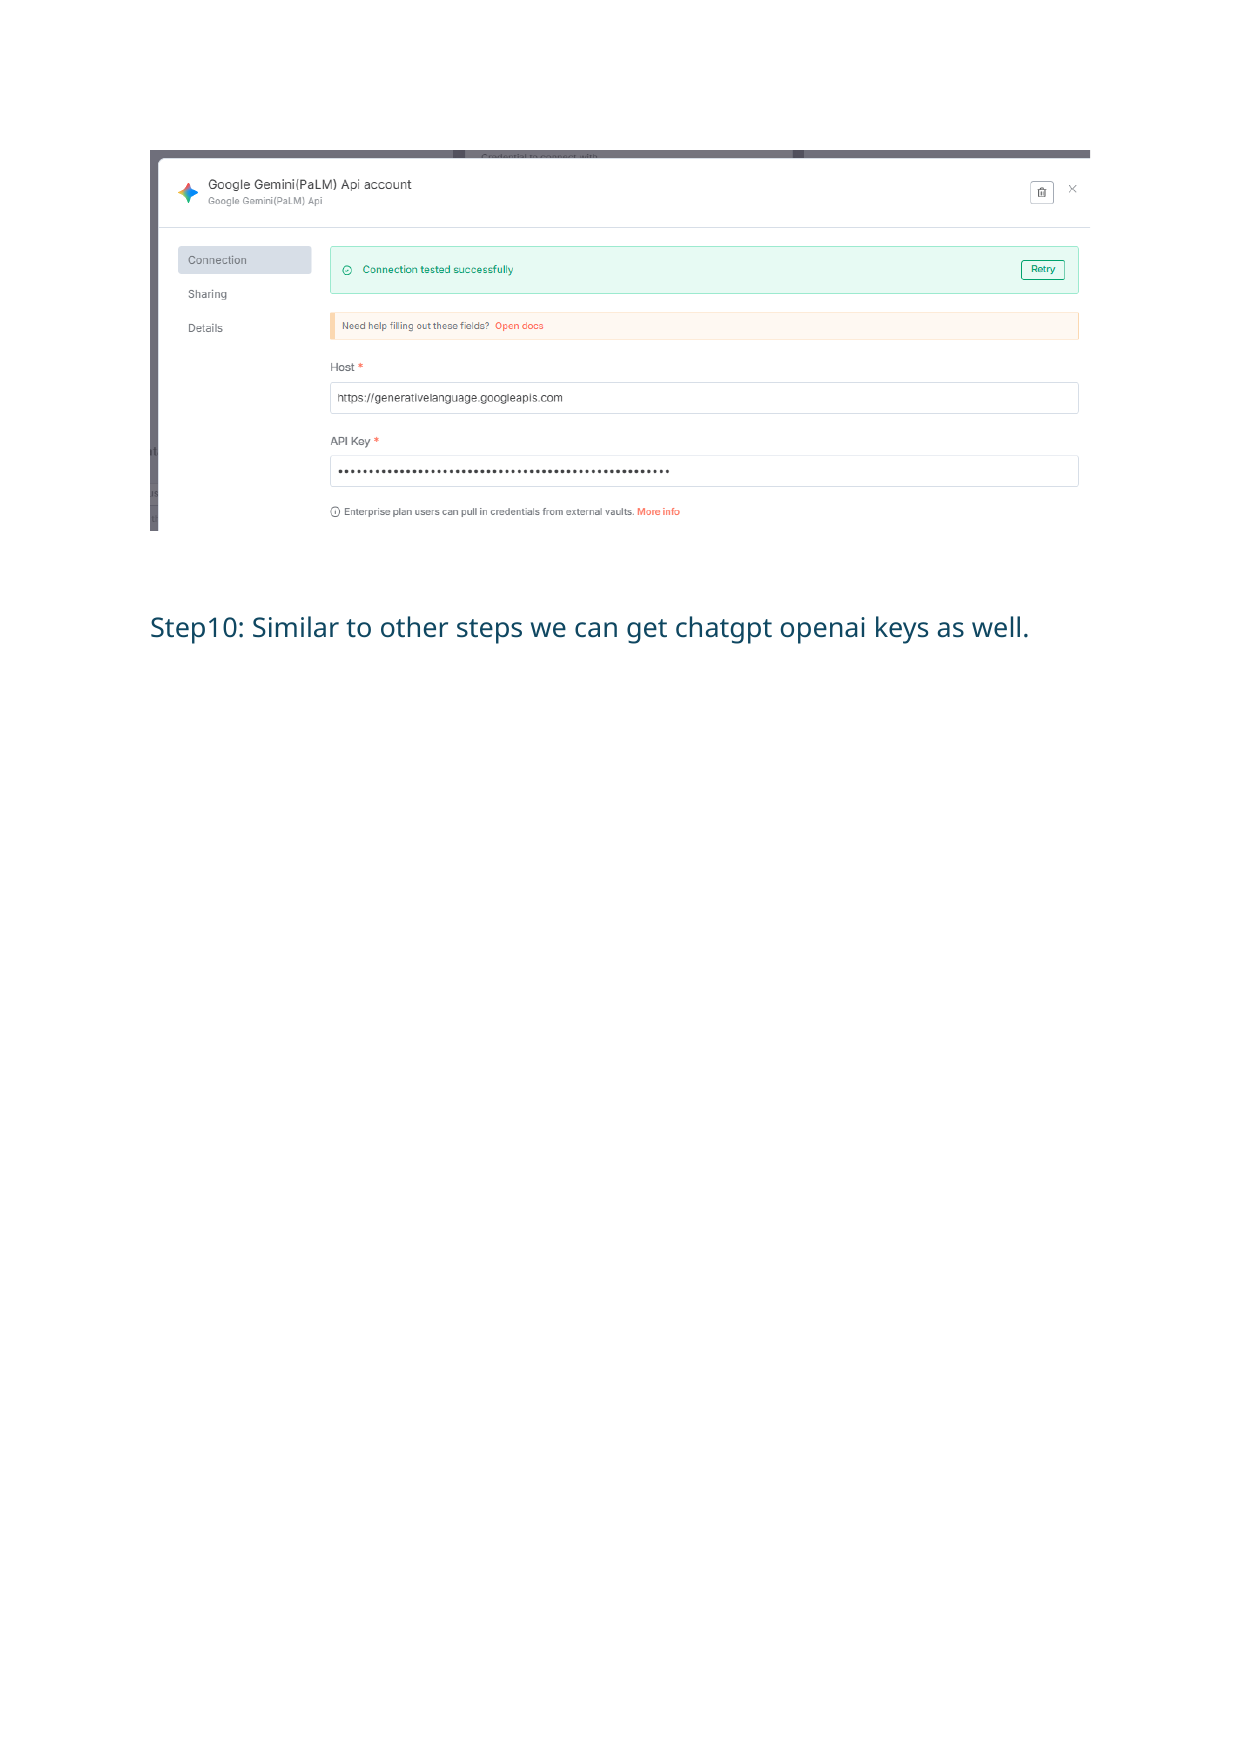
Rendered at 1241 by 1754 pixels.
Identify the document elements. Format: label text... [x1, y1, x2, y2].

subtitle Step10: Similar to other steps we can get chatgpt openai keys as well. [150, 608, 1090, 645]
picture [150, 150, 1091, 531]
